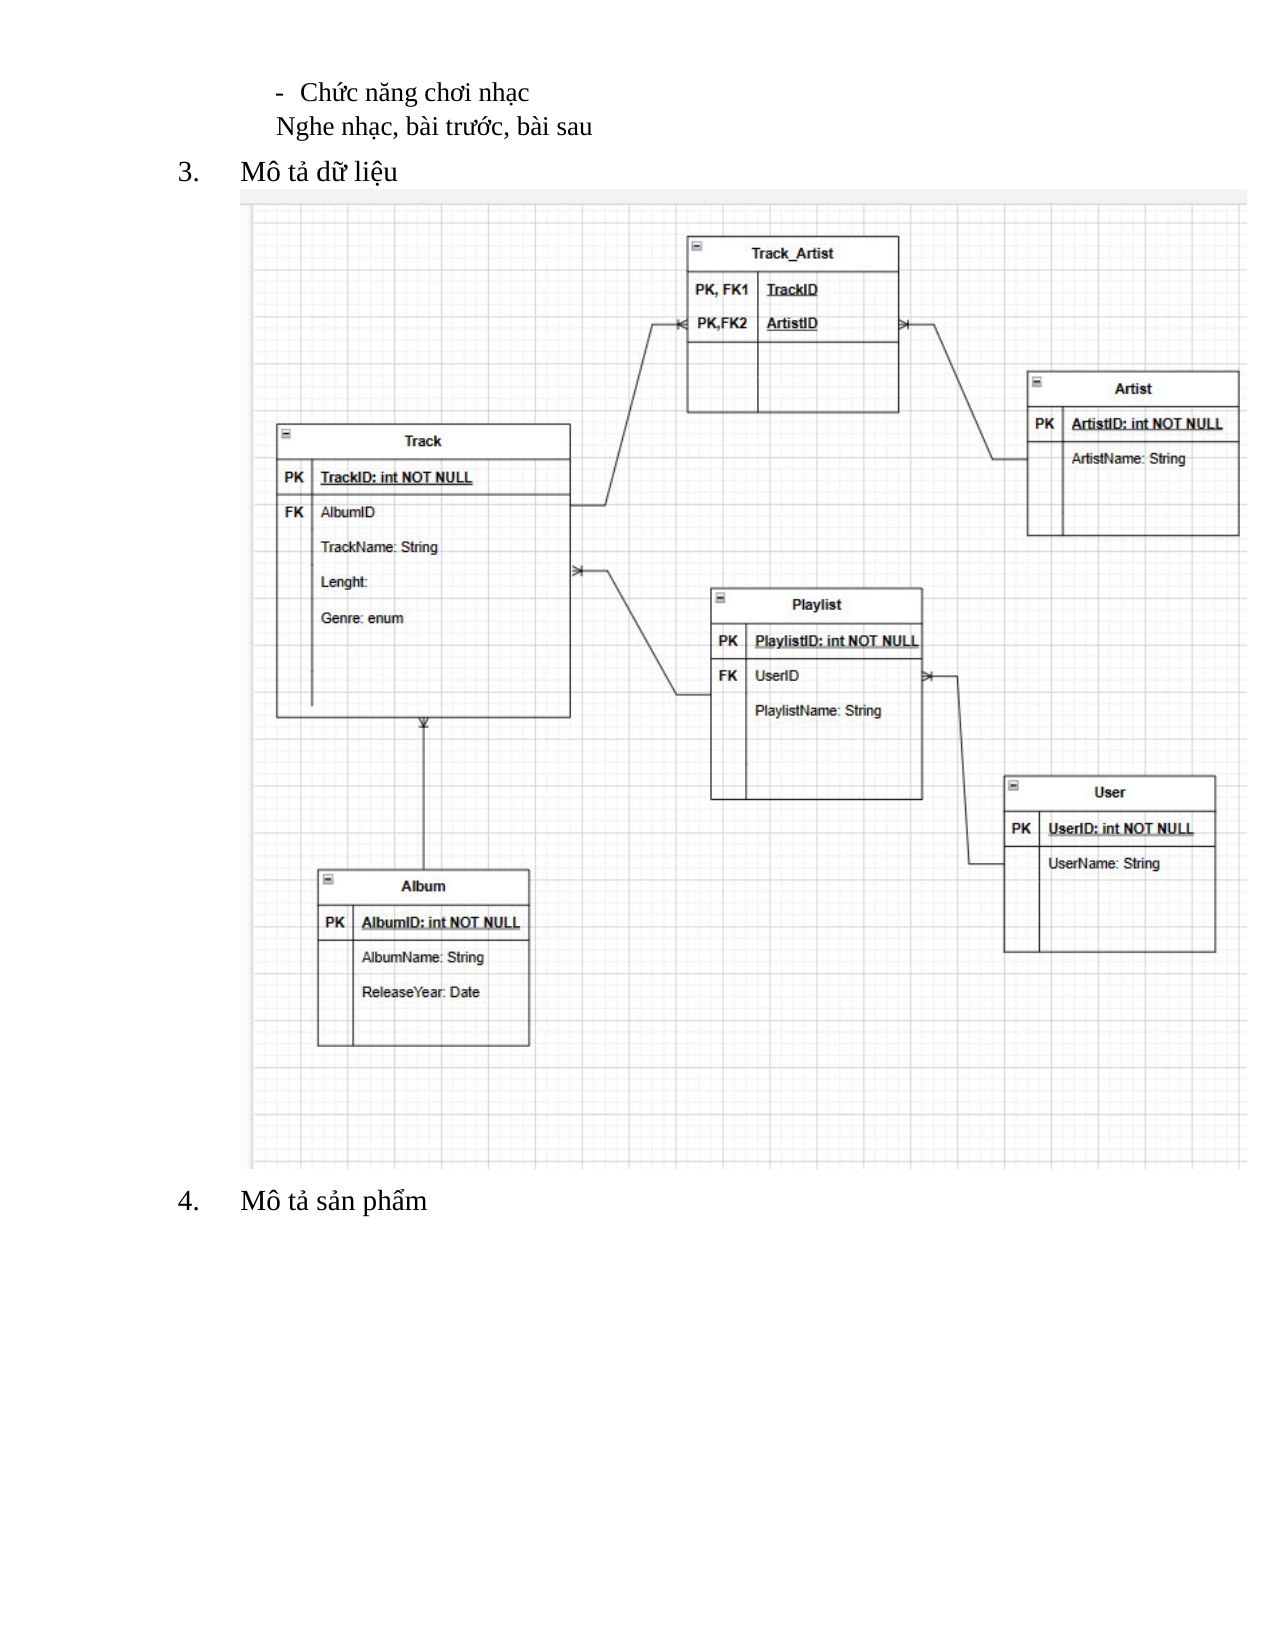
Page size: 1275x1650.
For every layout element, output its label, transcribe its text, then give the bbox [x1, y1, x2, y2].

list Chức năng chơi nhạc [275, 76, 1157, 107]
list Nghe nhạc, bài trước, bài sau [276, 110, 1157, 141]
list Mô tả sản phẩm [178, 1182, 1157, 1217]
picture [240, 189, 1248, 1169]
